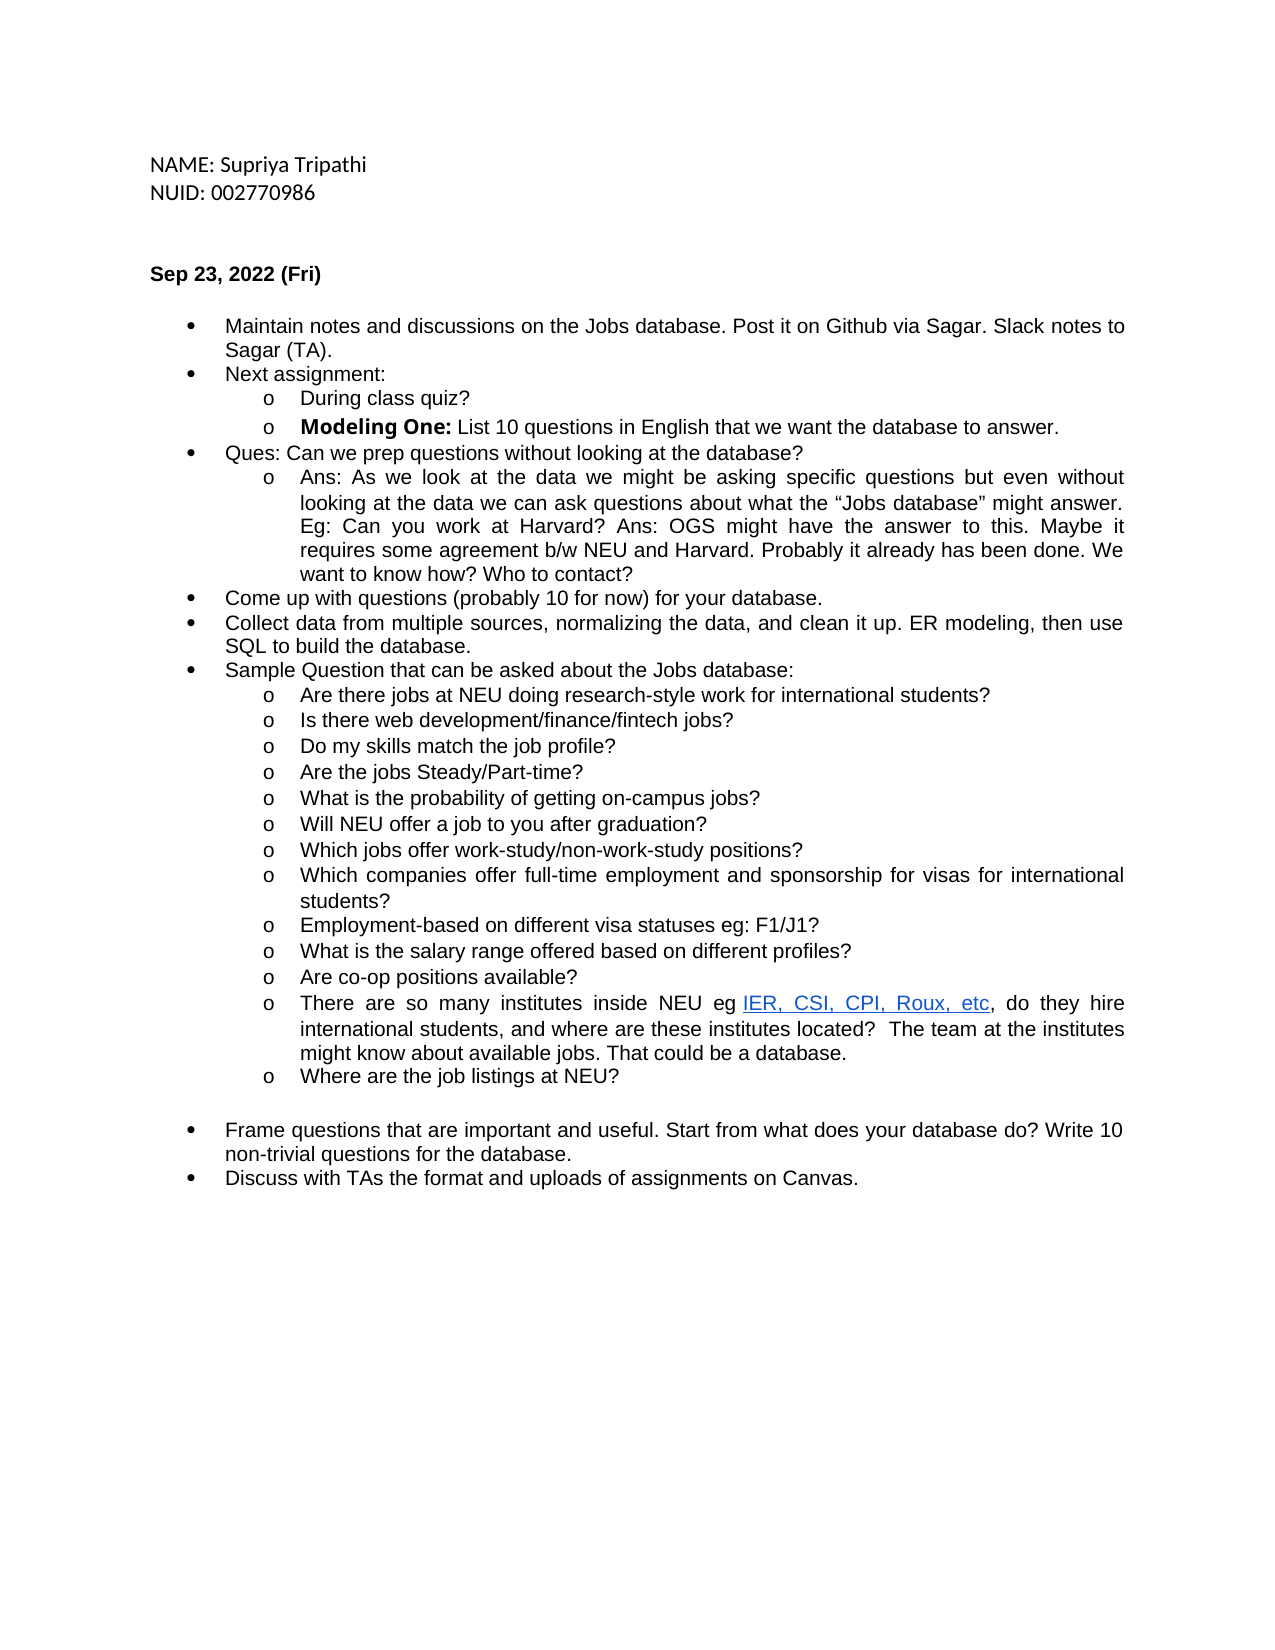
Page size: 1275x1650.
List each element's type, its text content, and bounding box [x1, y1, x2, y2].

list During class quiz? [262, 386, 1125, 412]
list What is the salary range offered based on different profiles? [262, 939, 1125, 965]
list Which companies offer full-time employment and sponsorship for visas for international students? [262, 863, 1125, 913]
list Which jobs offer work-study/non-work-study positions? [262, 837, 1125, 863]
list Come up with questions (probably 10 for now) for your database. [187, 586, 1125, 610]
list Is there web development/finance/fintech jobs? [262, 708, 1125, 734]
list Employment-based on different visa statuses eg: F1/J1? [262, 913, 1125, 939]
list Frame questions that are important and useful. Start from what does your database do? Write 10 non-trivial questions for the database. [187, 1118, 1125, 1166]
list Discuss with TAs the format and uploads of assignments on Canvas. [187, 1166, 1125, 1190]
list Sample Question that can be asked about the Jobs database: [187, 658, 1125, 682]
list Ques: Can we prep questions without looking at the database? [187, 441, 1125, 464]
list Maintain notes and discussions on the Jobs database. Post it on Github via Sagar. Slack notes to Sagar (TA). [187, 314, 1125, 362]
text NAME: Supriya Tripathi [150, 150, 1125, 178]
list What is the probability of getting on-campus jobs? [262, 786, 1125, 812]
list Where are the job listings at NEU? [262, 1064, 1125, 1090]
list Ans: As we look at the data we might be asking specific questions but even without looking at the data we can ask questions about what the “Jobs database” might answer. Eg: Can you work at Harvard? Ans: OGS might have the answer to this. Maybe it requires some agreement b/w NEU and Harvard. Probably it already has been done. We want to know how? Who to contact? [262, 464, 1125, 586]
list Next assignment: [187, 362, 1125, 386]
list Are the jobs Steady/Part-time? [262, 760, 1125, 786]
text NUID: 002770986 [150, 178, 1125, 206]
list Collect data from multiple sources, normalizing the data, and clean it up. ER modeling, then use SQL to build the database. [187, 610, 1125, 658]
list Are there jobs at NEU doing research-style work for international students? [262, 682, 1125, 708]
text Sep 23, 2022 (Fri) [150, 262, 1125, 286]
list Will NEU offer a job to you after graduation? [262, 812, 1125, 837]
list Modeling One: List 10 questions in English that we want the database to answer. [262, 412, 1125, 441]
list Are co-op positions available? [262, 965, 1125, 991]
list Do my skills match the job profile? [262, 734, 1125, 760]
list There are so many institutes inside NEU eg IER, CSI, CPI, Roux, etc, do they hire international students, and where are these institutes located? The team at the institutes might know about available jobs. That could be a database. [262, 991, 1125, 1064]
